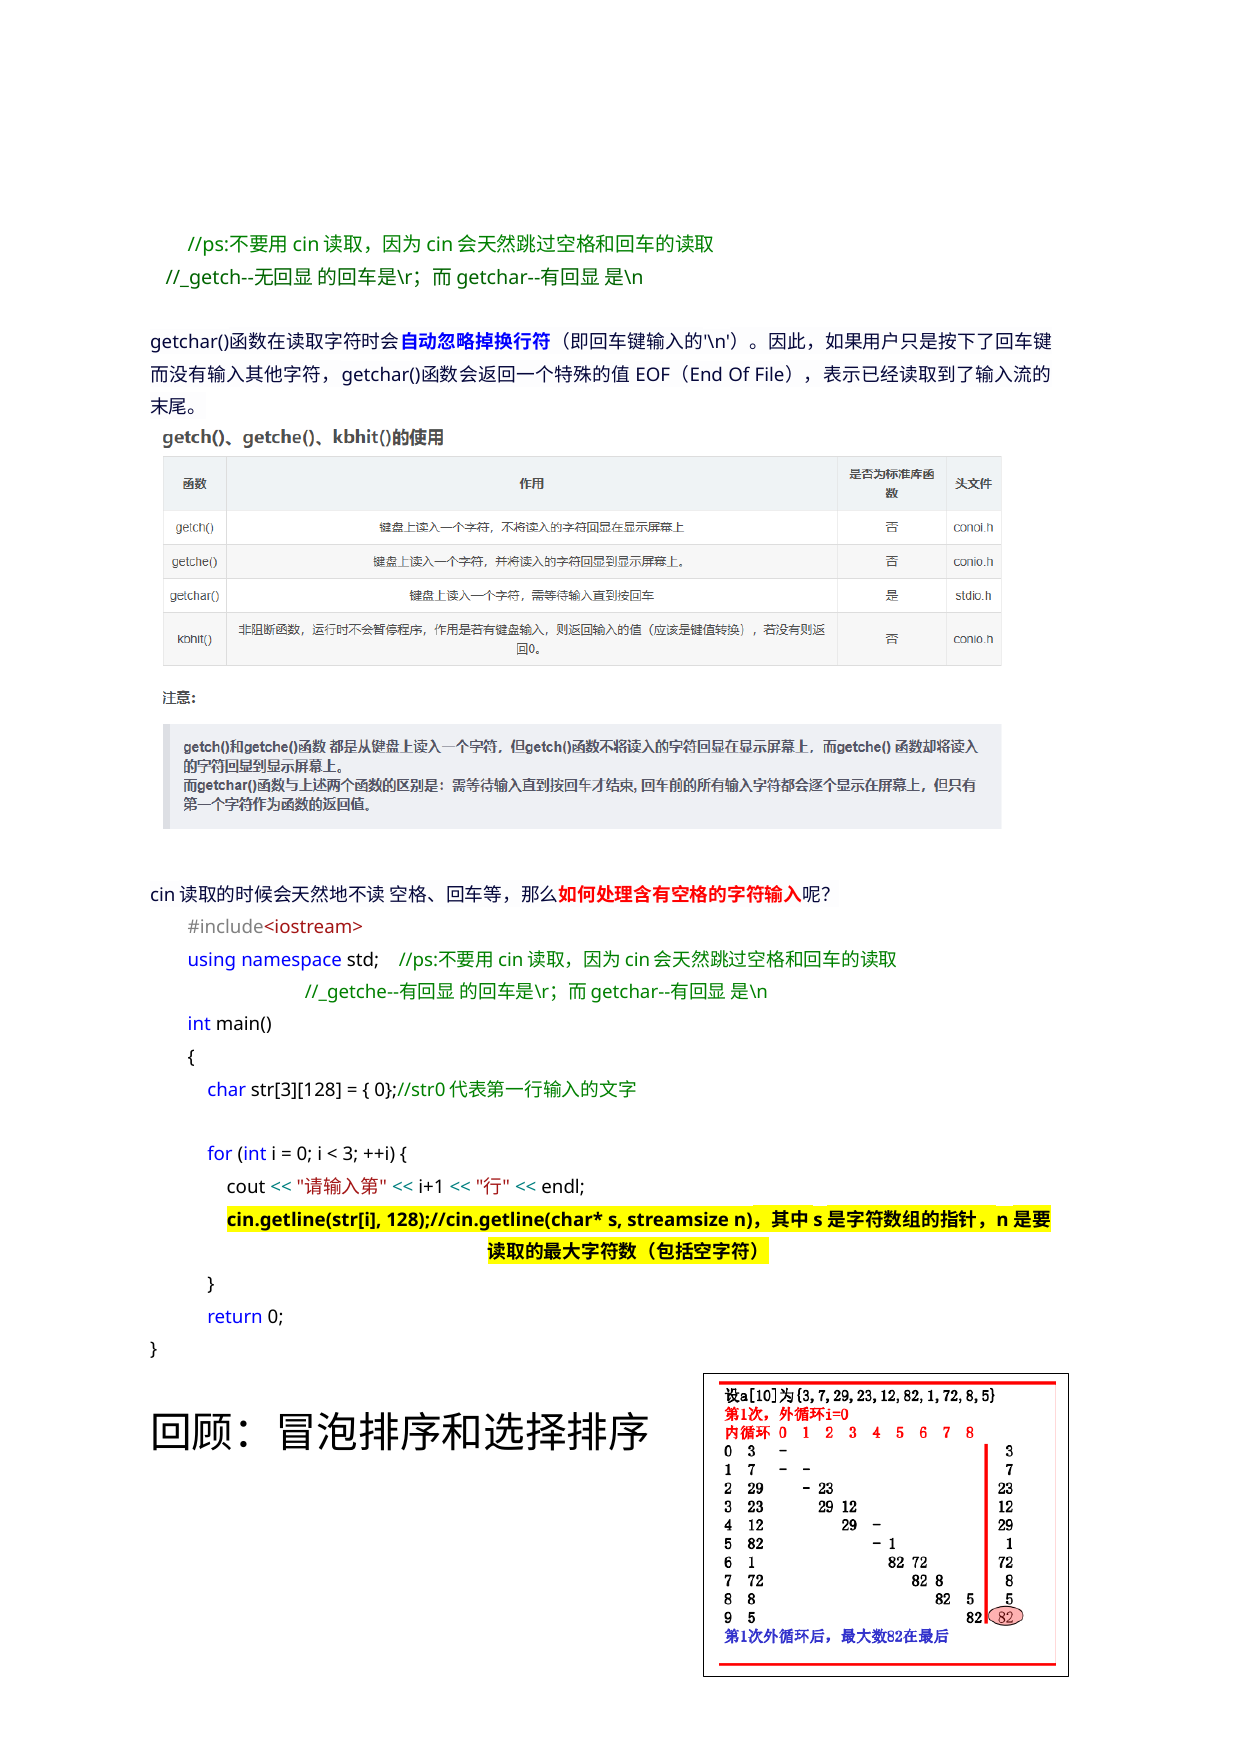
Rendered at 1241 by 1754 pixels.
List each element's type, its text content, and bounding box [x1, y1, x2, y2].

list 回顾：冒泡排序和选择排序 [150, 1397, 703, 1462]
text cin.getline(str[i], 128);//cin.getline(char* s, streamsize n)，其中 s 是字符数组的指针，n 是要读取的最大字符数（包括空字符） [187, 1202, 1053, 1267]
list getchar()函数在读取字符时会自动忽略掉换行符（即回车键输入的'\n'）。因此，如果用户只是按下了回车键而没有输入其他字符，getchar()函数会返回一个特殊的值EOF（End Of File），表示已经读取到了输入流的末尾。 [150, 324, 1053, 422]
list } [150, 1332, 1053, 1364]
text #include<iostream> [187, 909, 1053, 942]
list //_getch--无回显 的回车是\r；而getchar--有回显 是\n [150, 259, 1053, 292]
text for (int i = 0; i < 3; ++i) { [187, 1137, 1053, 1169]
text } [187, 1267, 1053, 1299]
text //_getche--有回显 的回车是\r；而getchar--有回显 是\n [187, 974, 1053, 1007]
text using namespace std; //ps:不要用cin读取，因为cin会天然跳过空格和回车的读取 [187, 942, 1053, 974]
text int main() [187, 1007, 1053, 1039]
text { [187, 1039, 1053, 1072]
text char str[3][128] = { 0};//str0代表第一行输入的文字 [187, 1072, 1053, 1104]
text return 0; [187, 1299, 1053, 1332]
text cout << "请输入第" << i+1 << "行" << endl; [187, 1169, 1053, 1202]
text //ps:不要用cin读取，因为cin会天然跳过空格和回车的读取 [187, 227, 1053, 259]
picture [719, 1381, 1056, 1666]
list cin读取的时候会天然地不读 空格、回车等，那么如何处理含有空格的字符输入呢？ [150, 877, 1053, 909]
picture [150, 422, 1015, 836]
